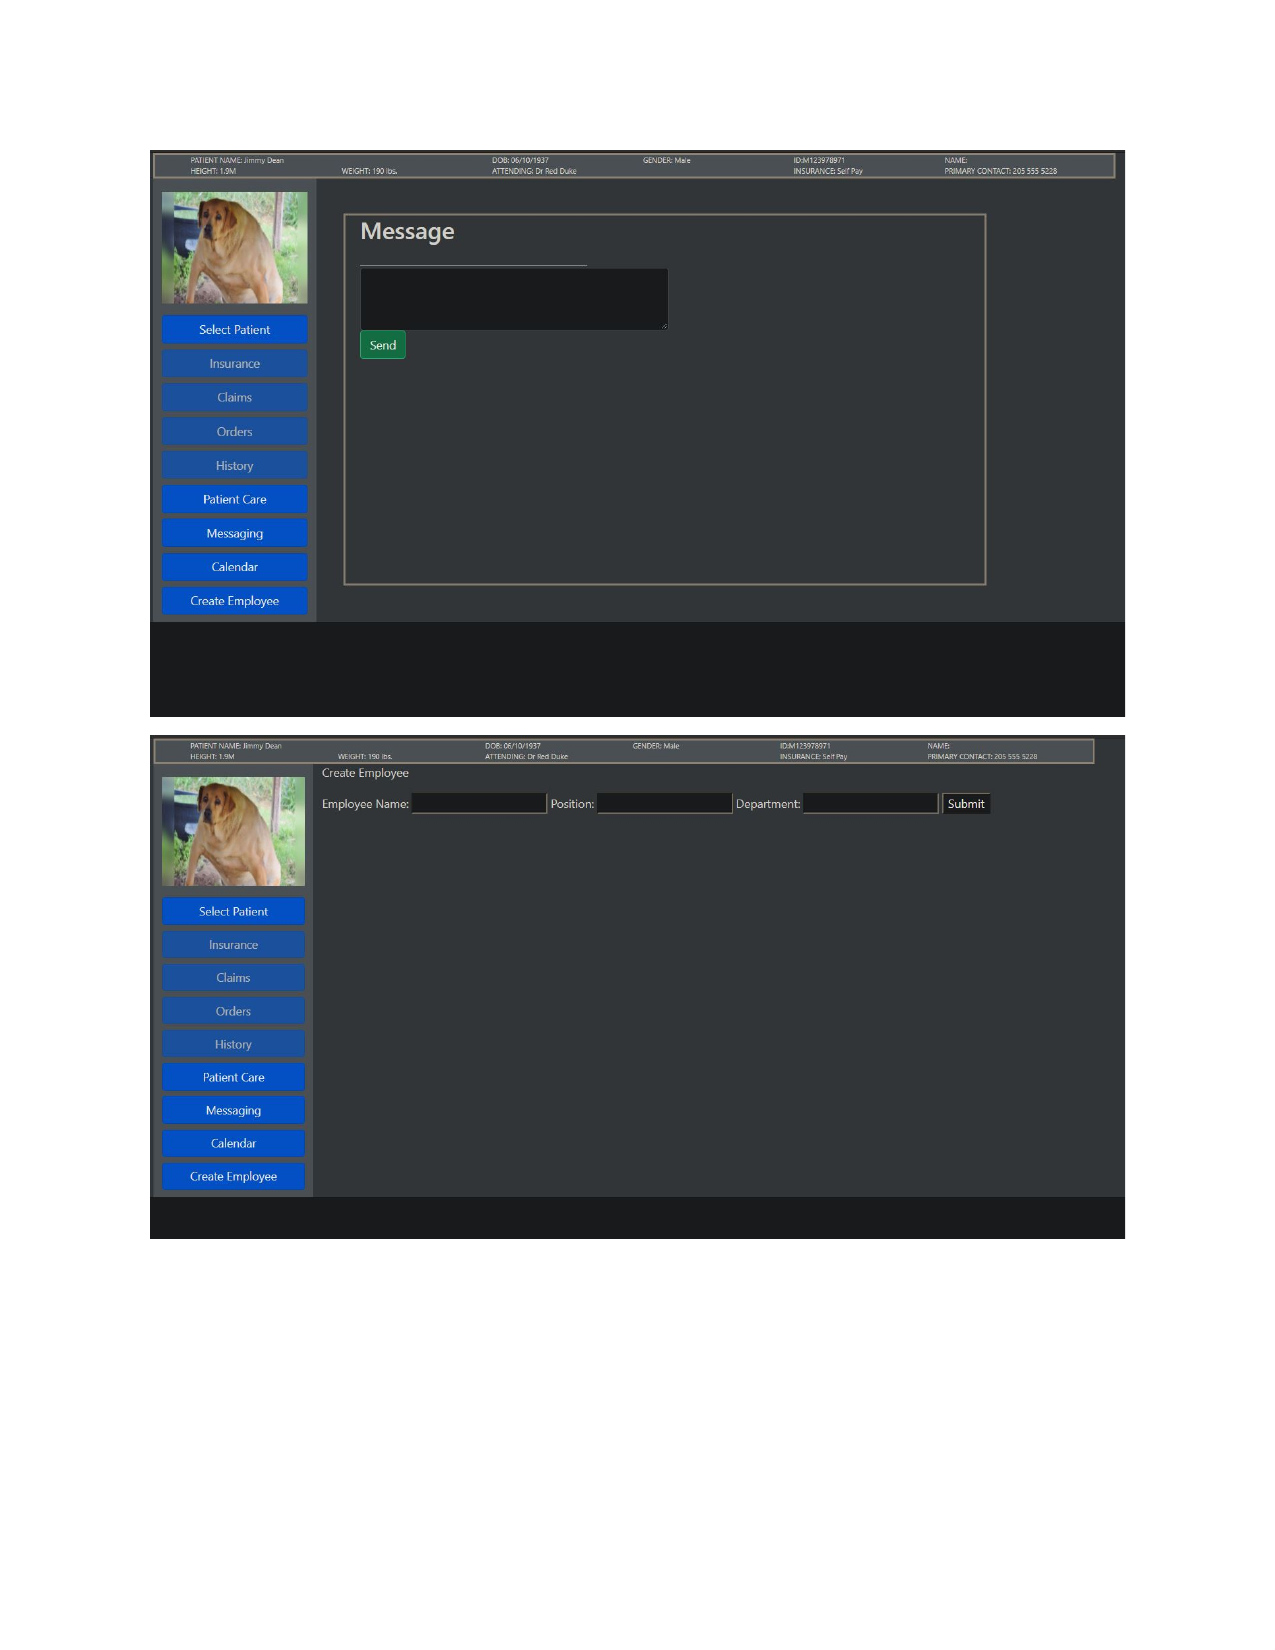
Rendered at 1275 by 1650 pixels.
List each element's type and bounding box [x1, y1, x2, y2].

picture [150, 735, 1125, 1239]
picture [150, 150, 1125, 717]
